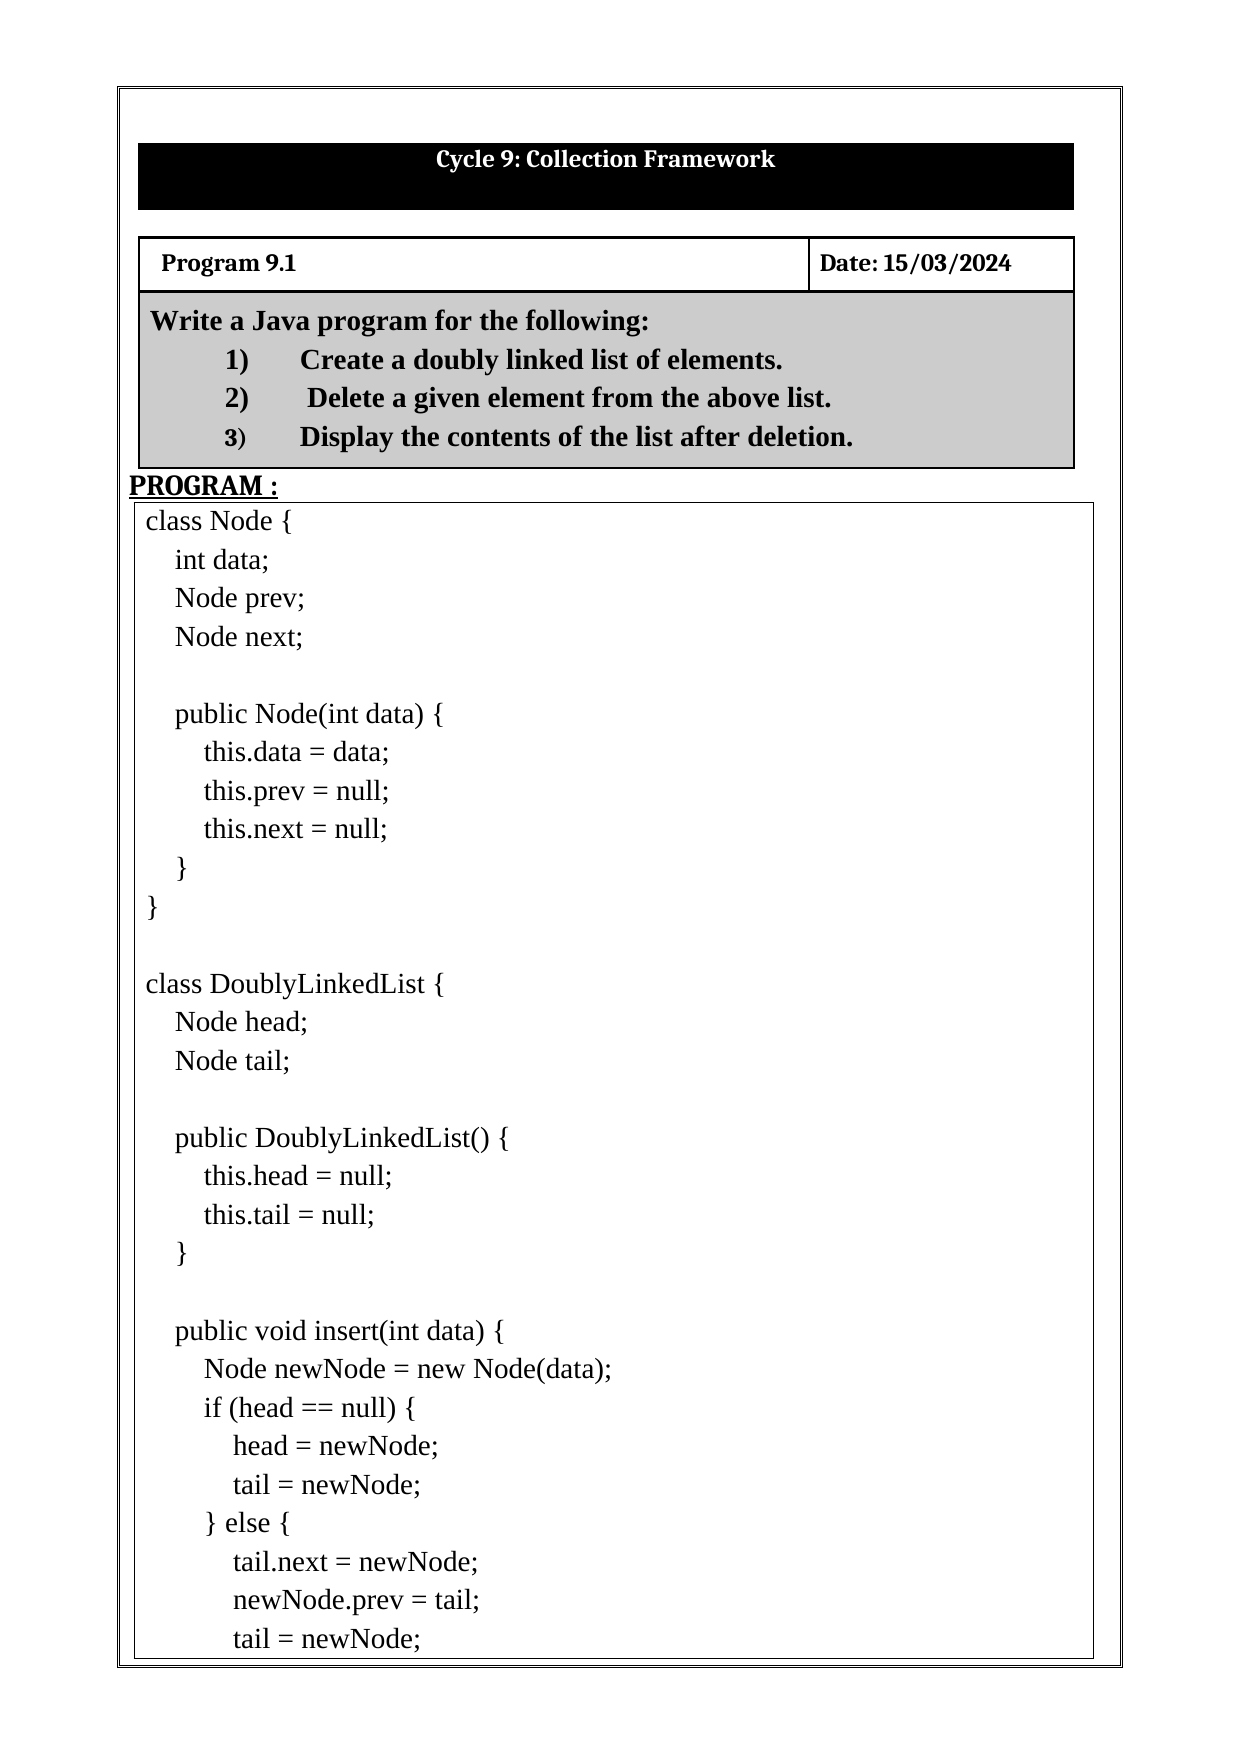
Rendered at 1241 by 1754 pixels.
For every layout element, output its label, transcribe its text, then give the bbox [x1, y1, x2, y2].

table_header Cycle 9: Collection Framework [140, 145, 1071, 208]
table_cell Write a Java program for the following: Create a doubly linked list of elements. Delete a given element from the above list. Display the contents of the list after deletion. [140, 293, 1073, 467]
text PROGRAM : [129, 158, 1111, 502]
table_header Program 9.1 [140, 239, 808, 290]
table_header Date: 15/03/2024 [810, 239, 1073, 290]
